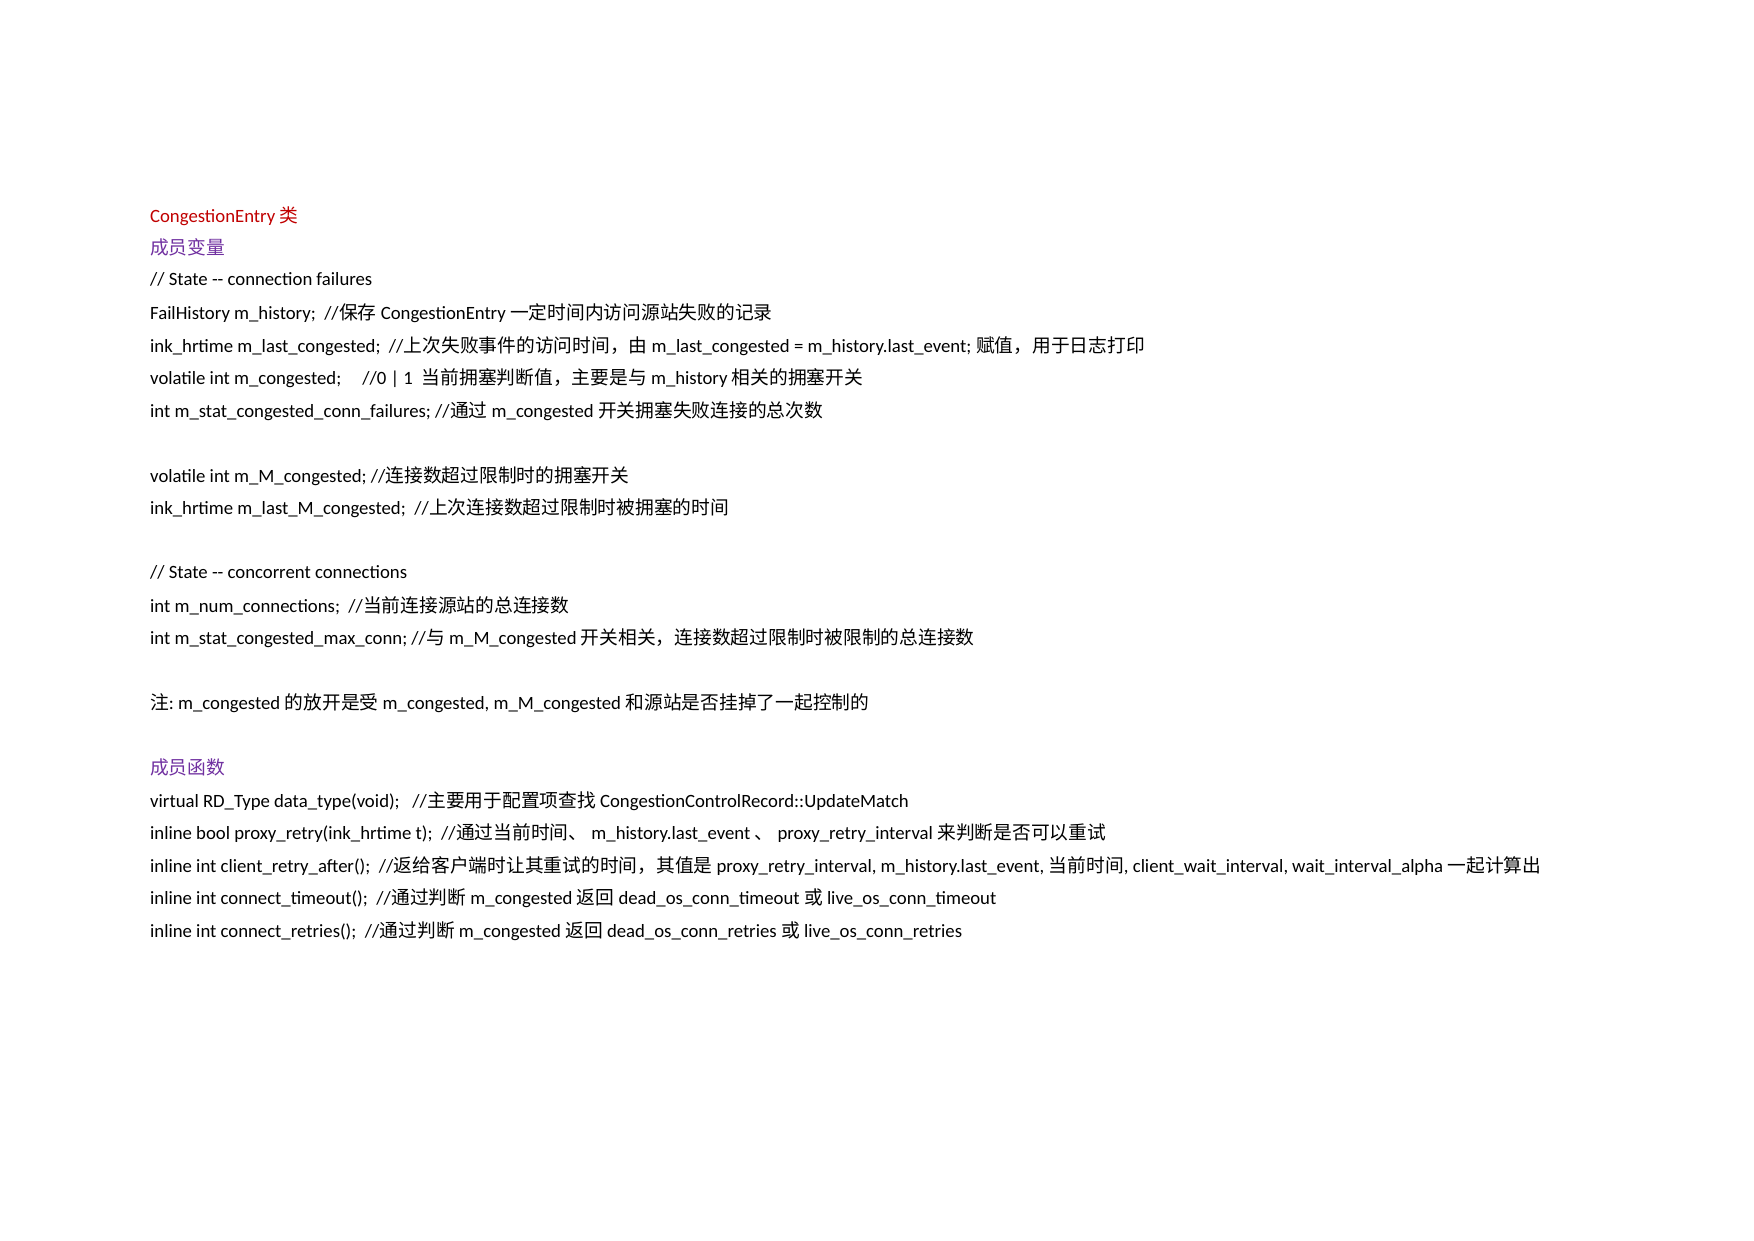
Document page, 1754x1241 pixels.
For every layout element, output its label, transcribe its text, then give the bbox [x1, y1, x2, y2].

text volatile int m_M_congested; //连接数超过限制时的拥塞开关 [150, 458, 1604, 490]
text CongestionEntry 类 [150, 198, 1604, 230]
text int m_num_connections; //当前连接源站的总连接数 [150, 588, 1604, 620]
text inline int client_retry_after(); //返给客户端时让其重试的时间，其值是 proxy_retry_interval, m_history.last_event, 当前时间, client_wait_interval, wait_interval_alpha 一起计算出 [150, 848, 1604, 880]
text // State -- concorrent connections [150, 555, 1604, 588]
text 成员函数 [150, 750, 1604, 783]
text 成员变量 [150, 230, 1604, 263]
text 注: m_congested 的放开是受 m_congested, m_M_congested 和源站是否挂掉了一起控制的 [150, 685, 1604, 718]
text virtual RD_Type data_type(void); //主要用于配置项查找 CongestionControlRecord::UpdateMatch [150, 783, 1604, 815]
text FailHistory m_history; //保存 CongestionEntry 一定时间内访问源站失败的记录 [150, 295, 1604, 328]
text volatile int m_congested; //0 | 1 当前拥塞判断值，主要是与 m_history 相关的拥塞开关 [150, 360, 1604, 393]
text // State -- connection failures [150, 263, 1604, 295]
text int m_stat_congested_conn_failures; //通过 m_congested 开关拥塞失败连接的总次数 [150, 393, 1604, 425]
text ink_hrtime m_last_congested; //上次失败事件的访问时间，由 m_last_congested = m_history.last_event; 赋值，用于日志打印 [150, 328, 1604, 360]
text ink_hrtime m_last_M_congested; //上次连接数超过限制时被拥塞的时间 [150, 490, 1604, 523]
text inline int connect_timeout(); //通过判断 m_congested 返回 dead_os_conn_timeout 或 live_os_conn_timeout [150, 880, 1604, 913]
text inline int connect_retries(); //通过判断 m_congested 返回 dead_os_conn_retries 或 live_os_conn_retries [150, 913, 1604, 945]
text int m_stat_congested_max_conn; //与 m_M_congested 开关相关，连接数超过限制时被限制的总连接数 [150, 620, 1604, 653]
text inline bool proxy_retry(ink_hrtime t); //通过当前时间、 m_history.last_event 、 proxy_retry_interval 来判断是否可以重试 [150, 815, 1604, 848]
